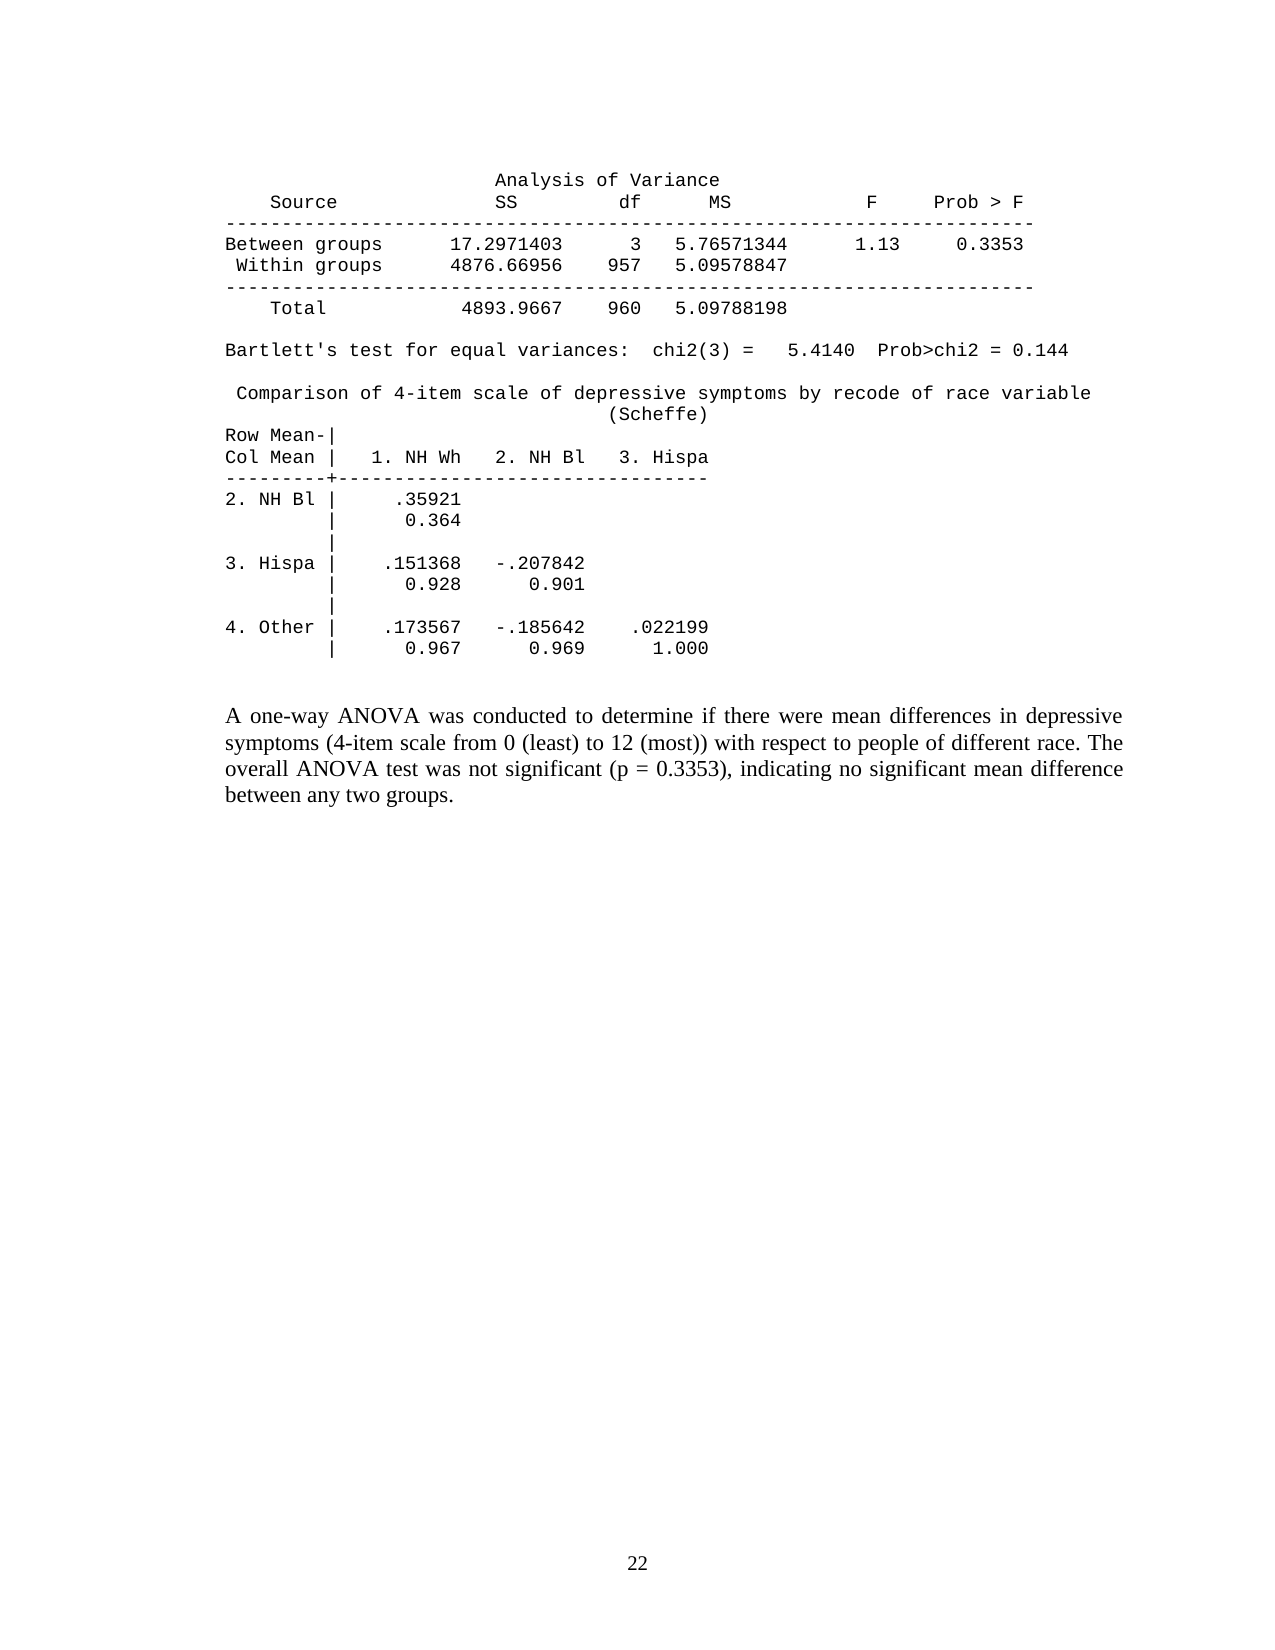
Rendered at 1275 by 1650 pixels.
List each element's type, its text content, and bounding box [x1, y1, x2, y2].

text Total 4893.9667 960 5.09788198 [225, 299, 1125, 320]
text Between groups 17.2971403 3 5.76571344 1.13 0.3353 [225, 235, 1125, 256]
text Col Mean | 1. NH Wh 2. NH Bl 3. Hispa [225, 447, 1125, 469]
text | 0.364 [225, 511, 1125, 532]
text | [225, 596, 1125, 617]
text Source SS df MS F Prob > F [225, 192, 1125, 214]
text 3. Hispa | .151368 -.207842 [225, 554, 1125, 575]
text A one-way ANOVA was conducted to determine if there were mean differences in depressive symptoms (4-item scale from 0 (least) to 12 (most)) with respect to people of different race. The overall ANOVA test was not significant (p = 0.3353), indicating no significant mean difference between any two groups. [225, 702, 1125, 808]
text Within groups 4876.66956 957 5.09578847 [225, 256, 1125, 277]
text ------------------------------------------------------------------------ [225, 277, 1125, 299]
text 4. Other | .173567 -.185642 .022199 [225, 617, 1125, 639]
text (Scheffe) [225, 405, 1125, 426]
text Bartlett's test for equal variances: chi2(3) = 5.4140 Prob>chi2 = 0.144 [225, 341, 1125, 362]
text ------------------------------------------------------------------------ [225, 214, 1125, 235]
text | [225, 532, 1125, 554]
text Analysis of Variance [225, 171, 1125, 192]
text ---------+--------------------------------- [225, 469, 1125, 490]
text | 0.967 0.969 1.000 [225, 639, 1125, 660]
text Row Mean-| [225, 426, 1125, 447]
text 2. NH Bl | .35921 [225, 490, 1125, 511]
text Comparison of 4-item scale of depressive symptoms by recode of race variable [225, 384, 1125, 405]
text | 0.928 0.901 [225, 575, 1125, 596]
